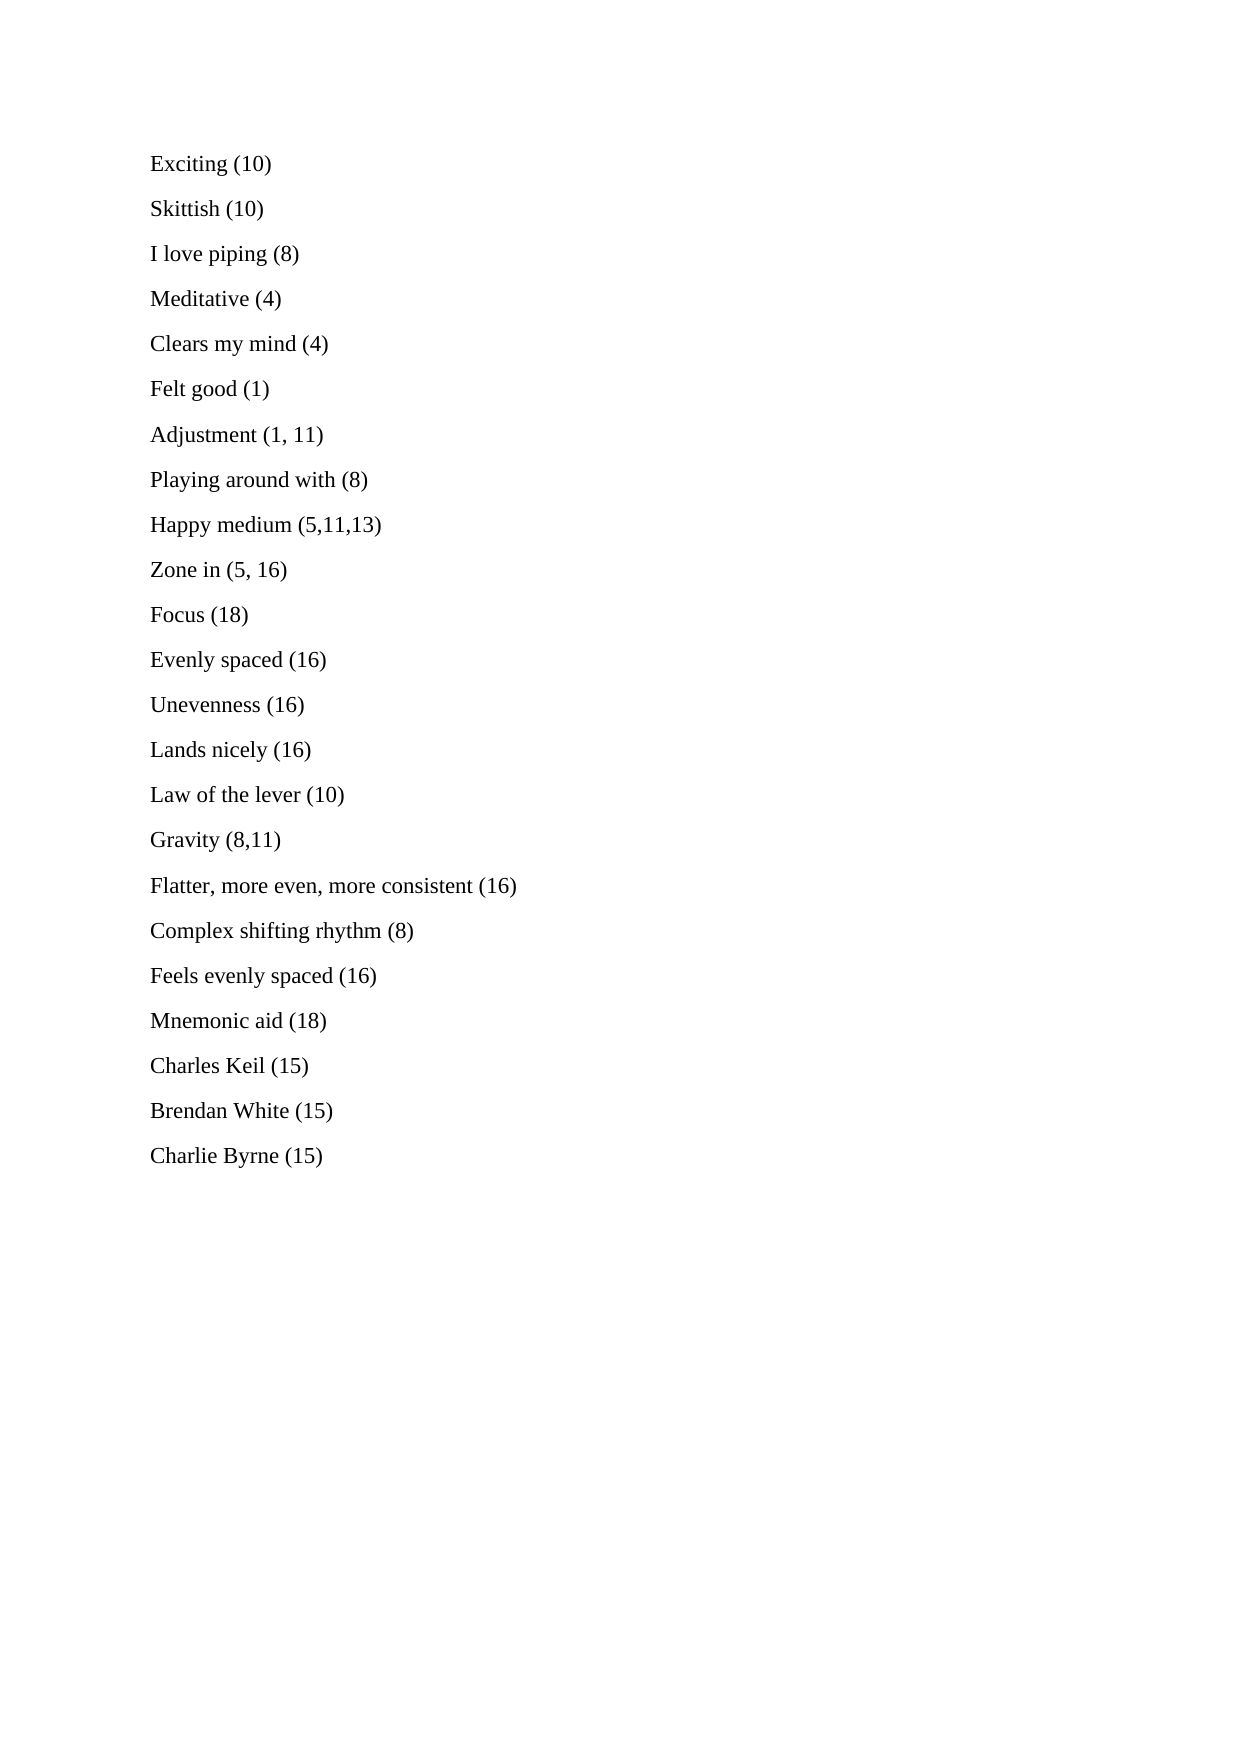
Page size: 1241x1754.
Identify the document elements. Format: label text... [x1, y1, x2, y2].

text Charlie Byrne (15) [150, 1142, 1090, 1169]
text Clears my mind (4) [150, 330, 1090, 357]
text Focus (18) [150, 601, 1090, 627]
text Mnemonic aid (18) [150, 1007, 1090, 1033]
text Charles Keil (15) [150, 1052, 1090, 1078]
text Adjustment (1, 11) [150, 421, 1090, 447]
text Felt good (1) [150, 376, 1090, 402]
text Gravity (8,11) [150, 827, 1090, 853]
text Meditative (4) [150, 285, 1090, 312]
text Law of the lever (10) [150, 781, 1090, 808]
text Unevenness (16) [150, 691, 1090, 718]
text Playing around with (8) [150, 466, 1090, 492]
text Exciting (10) [150, 150, 1090, 176]
text I love piping (8) [150, 240, 1090, 267]
text Flatter, more even, more consistent (16) [150, 872, 1090, 898]
text Feels evenly spaced (16) [150, 962, 1090, 988]
text Skittish (10) [150, 195, 1090, 221]
text Happy medium (5,11,13) [150, 511, 1090, 537]
text Brendan White (15) [150, 1097, 1090, 1123]
text Evenly spaced (16) [150, 646, 1090, 672]
text Complex shifting rhythm (8) [150, 917, 1090, 943]
text Zone in (5, 16) [150, 556, 1090, 582]
text Lands nicely (16) [150, 736, 1090, 763]
